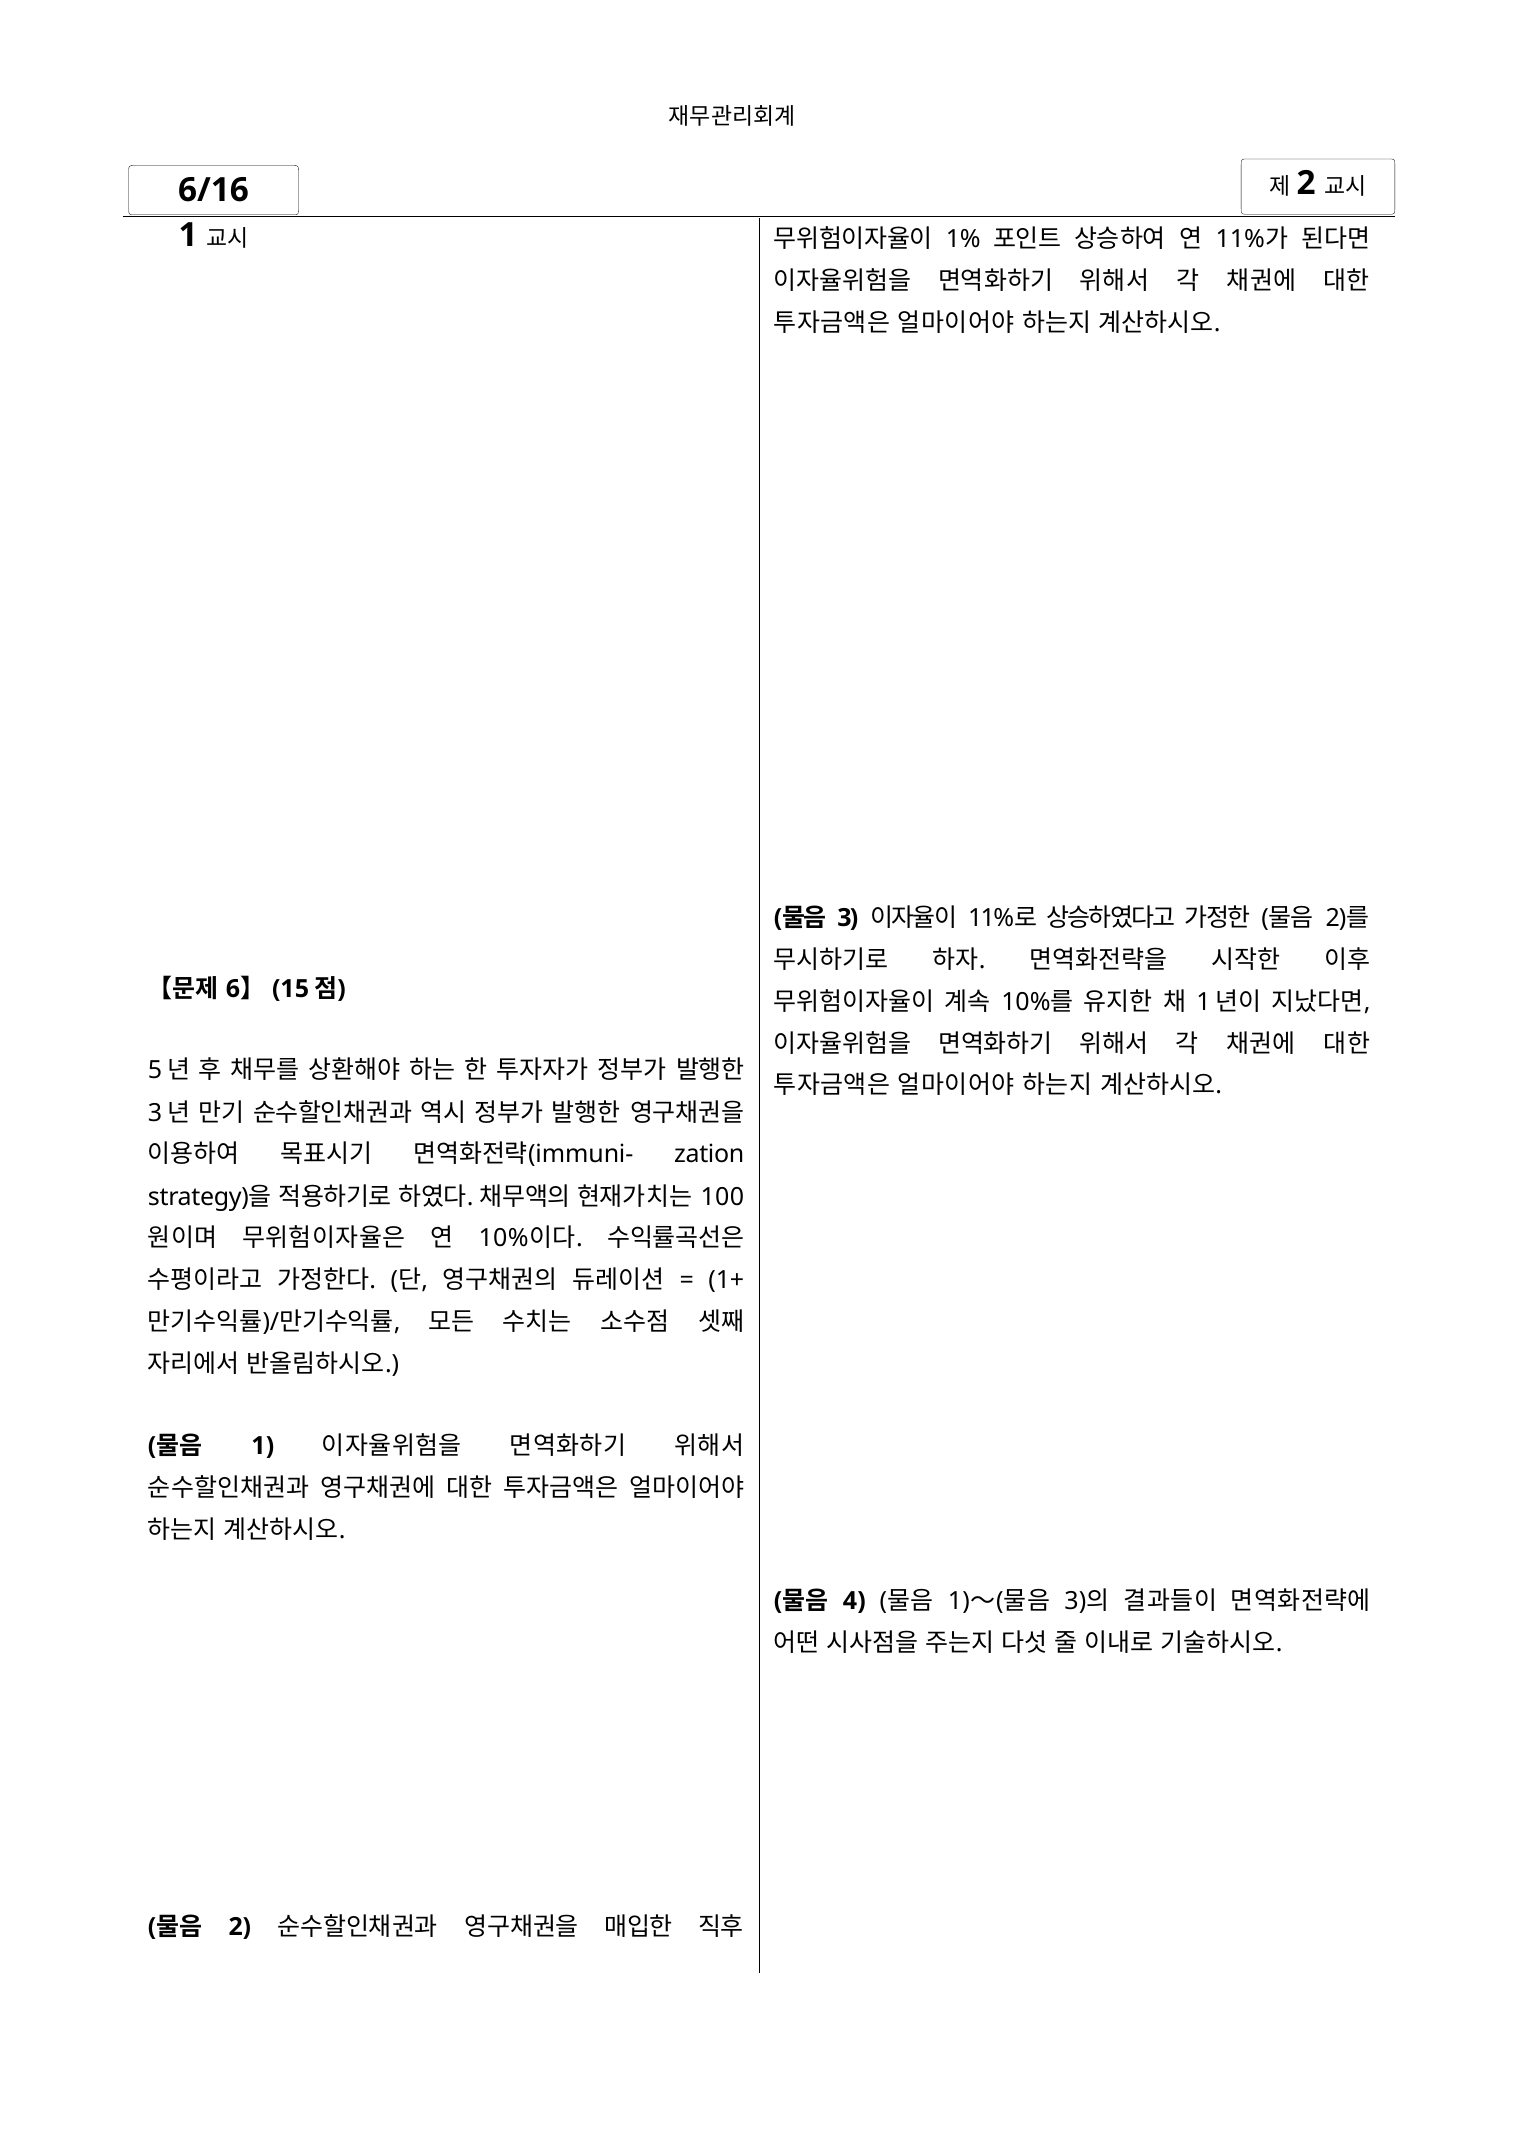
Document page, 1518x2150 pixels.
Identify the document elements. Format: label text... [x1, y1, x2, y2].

text 5년 후 채무를 상환해야 하는 한 투자자가 정부가 발행한 3년 만기 순수할인채권과 역시 정부가 발행한 영구채권을 이용하여 목표시기 면역화전략(immuni- zation strategy)을 적용하기로 하였다. 채무액의 현재가치는 100원이며 무위험이자율은 연 10%이다. 수익률곡선은 수평이라고 가정한다. (단, 영구채권의 듀레이션 = (1+만기수익률)/만기수익률, 모든 수치는 소수점 셋째 자리에서 반올림하시오.) [148, 1050, 744, 1380]
text (물음 2) 순수할인채권과 영구채권을 매입한 직후 무위험이자율이 1% 포인트 상승하여 연 11%가 된다면 이자율위험을 면역화하기 위해서 각 채권에 대한 투자금액은 얼마이어야 하는지 계산하시오. [148, 1907, 744, 1943]
text (물음 4) (물음 1)～(물음 3)의 결과들이 면역화전략에 어떤 시사점을 주는지 다섯 줄 이내로 기술하시오. [773, 1581, 1370, 1659]
text 【문제 6】 (15점) [148, 968, 744, 1005]
text (물음 1) 이자율위험을 면역화하기 위해서 순수할인채권과 영구채권에 대한 투자금액은 얼마이어야 하는지 계산하시오. [148, 1425, 744, 1546]
text (물음 2) 순수할인채권과 영구채권을 매입한 직후 무위험이자율이 1% 포인트 상승하여 연 11%가 된다면 이자율위험을 면역화하기 위해서 각 채권에 대한 투자금액은 얼마이어야 하는지 계산하시오. [773, 218, 1370, 339]
text (물음 3) 이자율이 11%로 상승하였다고 가정한 (물음 2)를 무시하기로 하자. 면역화전략을 시작한 이후 무위험이자율이 계속 10%를 유지한 채 1년이 지났다면, 이자율위험을 면역화하기 위해서 각 채권에 대한 투자금액은 얼마이어야 하는지 계산하시오. [773, 897, 1370, 1101]
